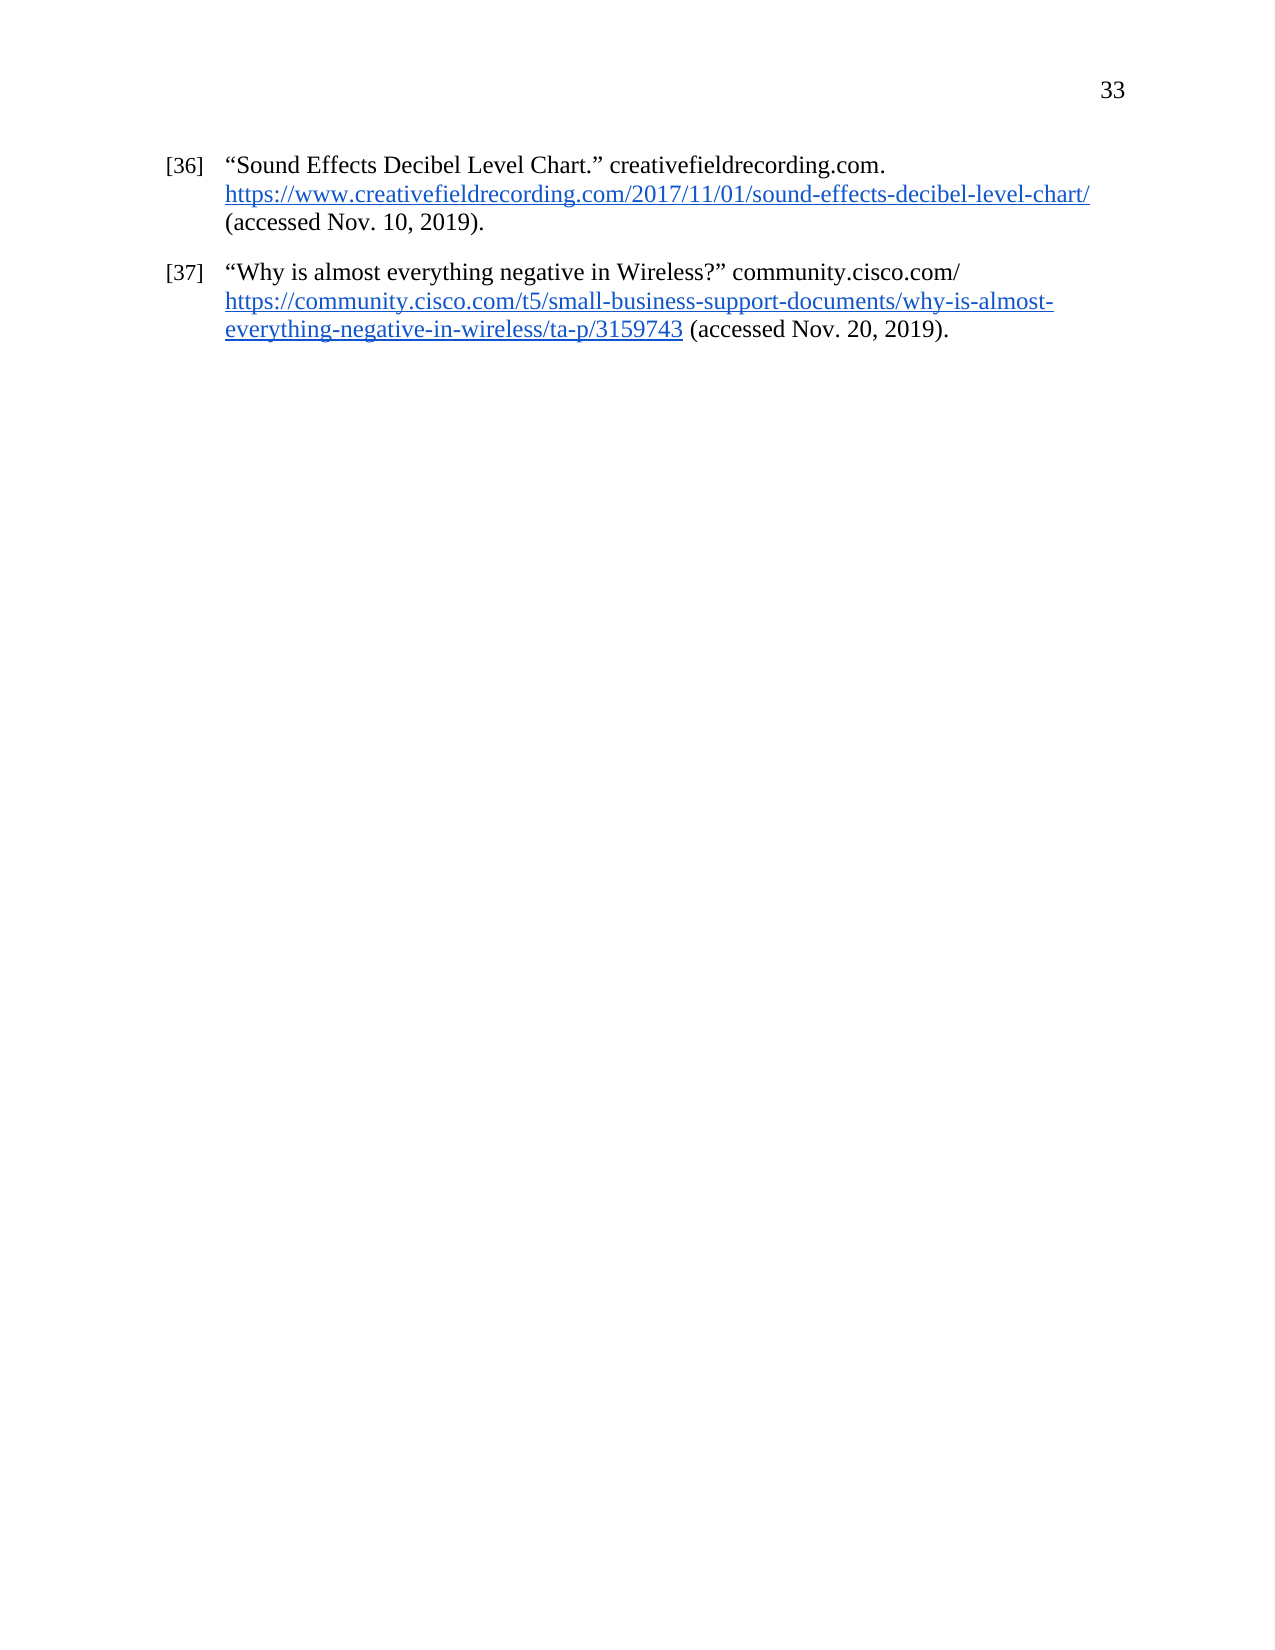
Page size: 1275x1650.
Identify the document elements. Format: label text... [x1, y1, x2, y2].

list “Why is almost everything negative in Wireless?” community.cisco.com/ https://community.cisco.com/t5/small-business-support-documents/why-is-almost-everything-negative-in-wireless/ta-p/3159743 (accessed Nov. 20, 2019). [166, 257, 1125, 343]
list “Sound Effects Decibel Level Chart.” creativefieldrecording.com. https://www.creativefieldrecording.com/2017/11/01/sound-effects-decibel-level-chart/ (accessed Nov. 10, 2019). [166, 150, 1125, 236]
